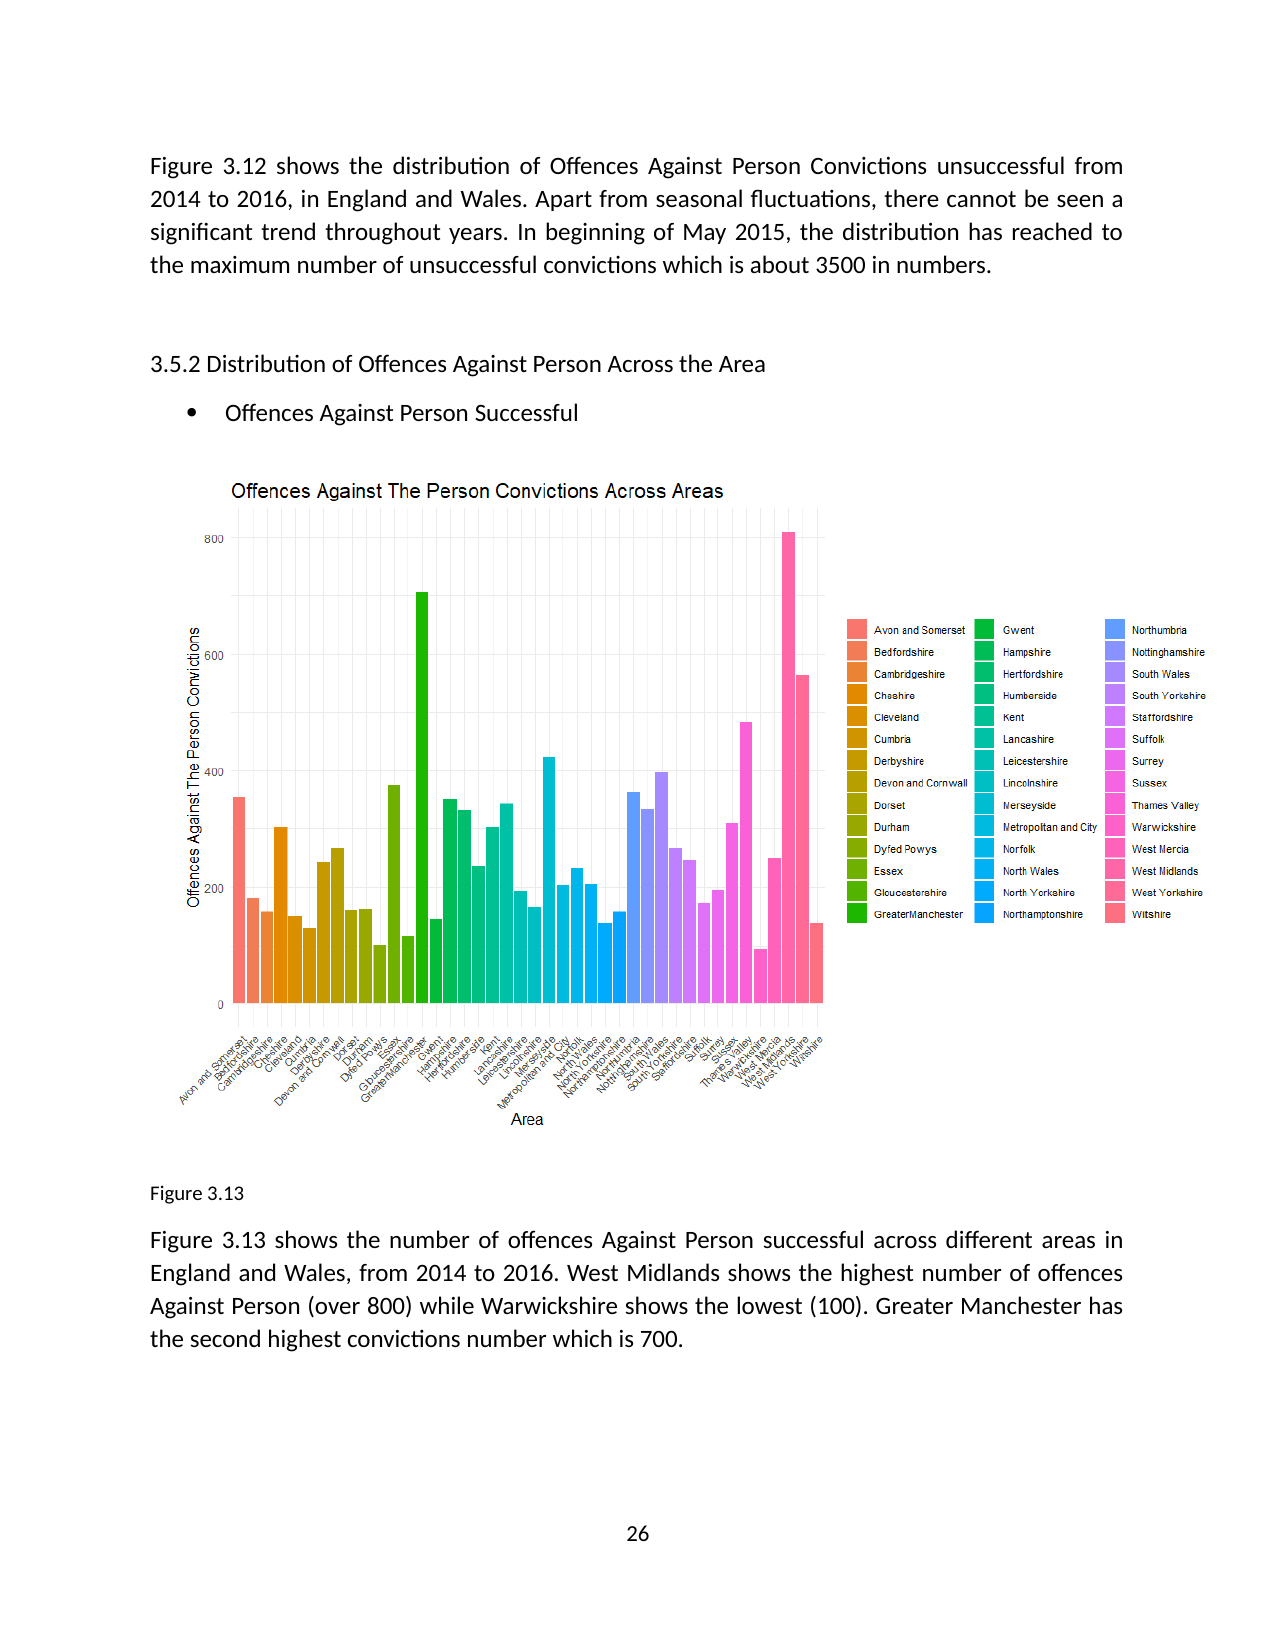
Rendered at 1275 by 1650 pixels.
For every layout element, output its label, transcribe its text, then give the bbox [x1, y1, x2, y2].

text Figure 3.13 [150, 1180, 1125, 1205]
picture [150, 447, 1249, 1162]
text Figure 3.13 shows the number of offences Against Person successful across different areas in England and Wales, from 2014 to 2016. West Midlands shows the highest number of offences Against Person (over 800) while Warwickshire shows the lowest (100). Greater Manchester has the second highest convictions number which is 700. [150, 1224, 1125, 1353]
text 3.5.2 Distribution of Offences Against Person Across the Area [150, 348, 1125, 378]
list Offences Against Person Successful [187, 397, 1125, 428]
text Figure 3.12 shows the distribution of Offences Against Person Convictions unsuccessful from 2014 to 2016, in England and Wales. Apart from seasonal fluctuations, there cannot be seen a significant trend throughout years. In beginning of May 2015, the distribution has reached to the maximum number of unsuccessful convictions which is about 3500 in numbers. [150, 150, 1125, 279]
